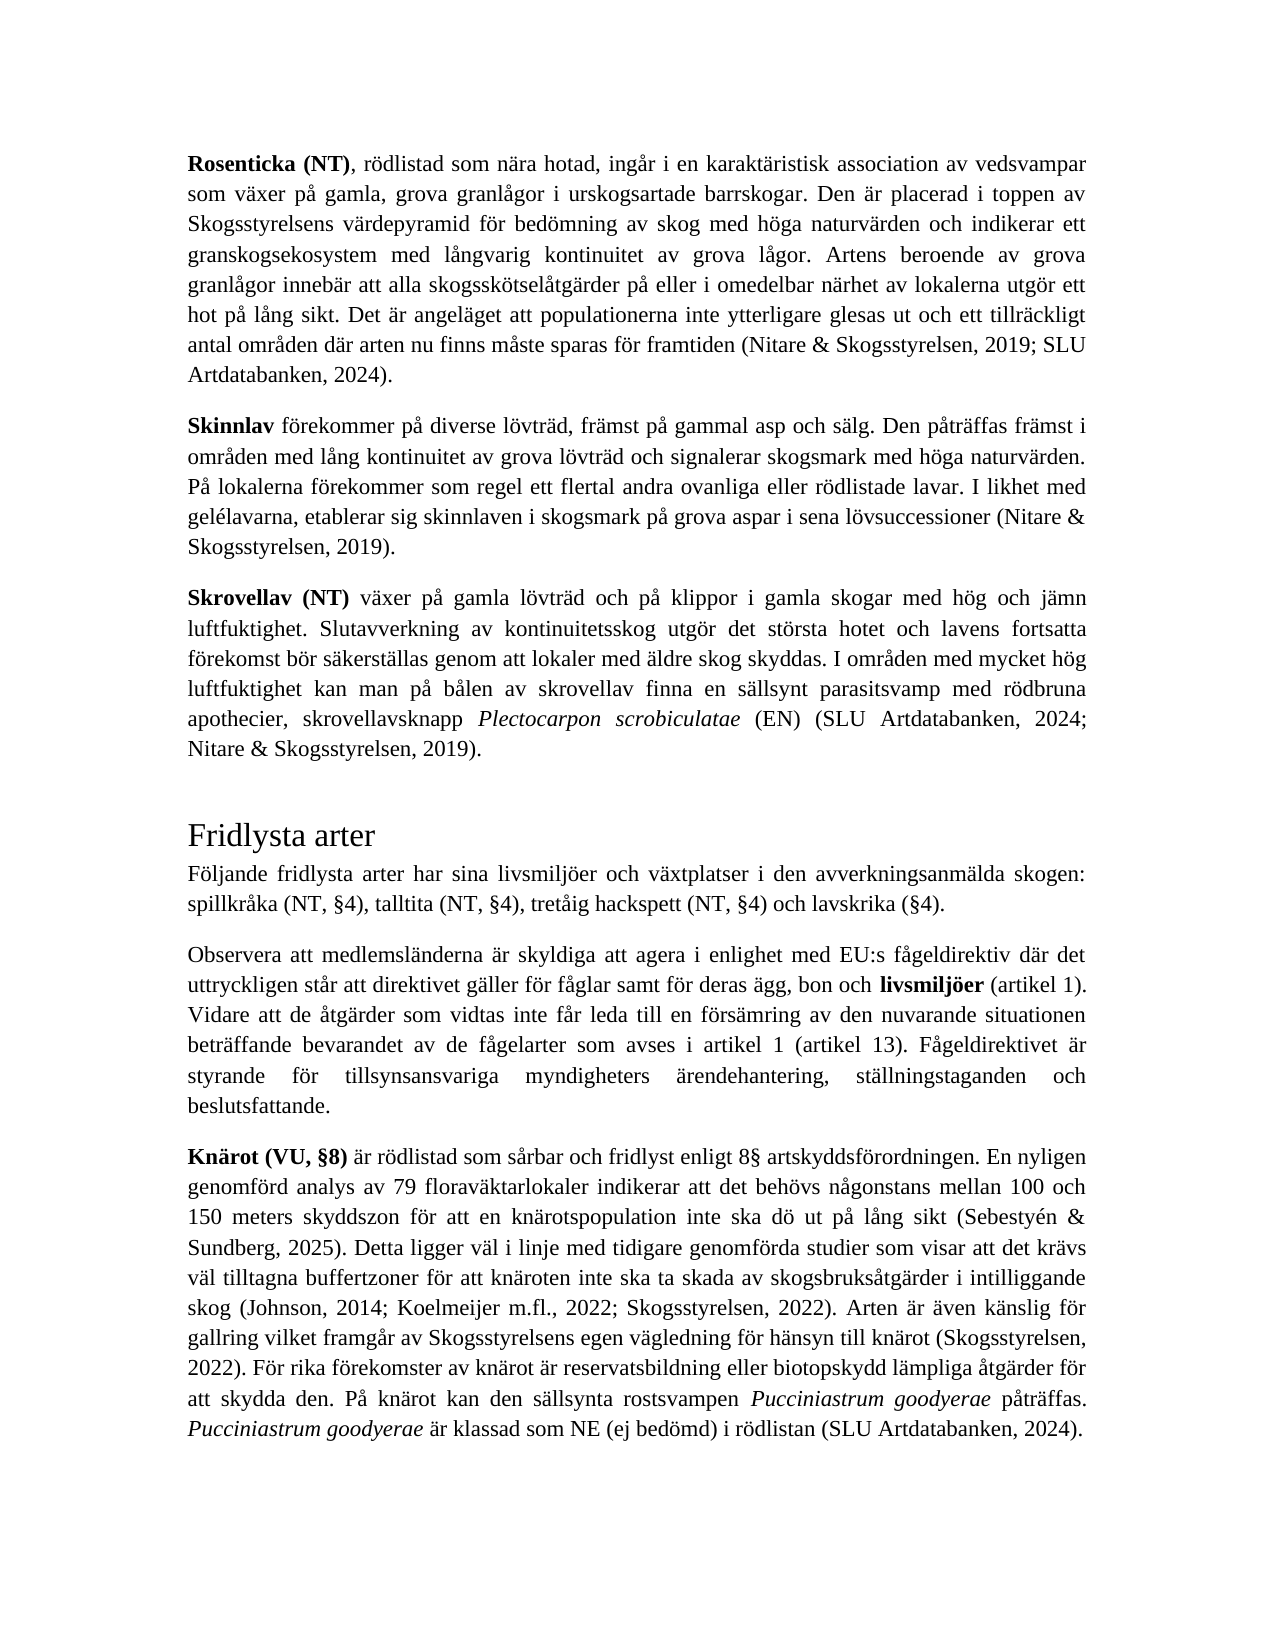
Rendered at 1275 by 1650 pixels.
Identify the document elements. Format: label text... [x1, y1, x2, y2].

text Knärot (VU, §8) är rödlistad som sårbar och fridlyst enligt 8§ artskyddsförordningen. En nyligen genomförd analys av 79 floraväktarlokaler indikerar att det behövs någonstans mellan 100 och 150 meters skyddszon för att en knärotspopulation inte ska dö ut på lång sikt (Sebestyén & Sundberg, 2025). Detta ligger väl i linje med tidigare genomförda studier som visar att det krävs väl tilltagna buffertzoner för att knäroten inte ska ta skada av skogsbruksåtgärder i intilliggande skog (Johnson, 2014; Koelmeijer m.fl., 2022; Skogsstyrelsen, 2022). Arten är även känslig för gallring vilket framgår av Skogsstyrelsens egen vägledning för hänsyn till knärot (Skogsstyrelsen, 2022). För rika förekomster av knärot är reservatsbildning eller biotopskydd lämpliga åtgärder för att skydda den. På knärot kan den sällsynta rostsvampen Pucciniastrum goodyerae påträffas. Pucciniastrum goodyerae är klassad som NE (ej bedömd) i rödlistan (SLU Artdatabanken, 2024). [187, 1143, 1087, 1441]
text Rosenticka (NT), rödlistad som nära hotad, ingår i en karaktäristisk association av vedsvampar som växer på gamla, grova granlågor i urskogsartade barrskogar. Den är placerad i toppen av Skogsstyrelsens värdepyramid för bedömning av skog med höga naturvärden och indikerar ett granskogsekosystem med långvarig kontinuitet av grova lågor. Artens beroende av grova granlågor innebär att alla skogsskötselåtgärder på eller i omedelbar närhet av lokalerna utgör ett hot på lång sikt. Det är angeläget att populationerna inte ytterligare glesas ut och ett tillräckligt antal områden där arten nu finns måste sparas för framtiden (Nitare & Skogsstyrelsen, 2019; SLU Artdatabanken, 2024). [187, 150, 1087, 388]
text Skrovellav (NT) växer på gamla lövträd och på klippor i gamla skogar med hög och jämn luftfuktighet. Slutavverkning av kontinuitetsskog utgör det största hotet och lavens fortsatta förekomst bör säkerställas genom att lokaler med äldre skog skyddas. I områden med mycket hög luftfuktighet kan man på bålen av skrovellav finna en sällsynt parasitsvamp med rödbruna apothecier, skrovellavsknapp Plectocarpon scrobiculatae (EN) (SLU Artdatabanken, 2024; Nitare & Skogsstyrelsen, 2019). [187, 584, 1087, 762]
subtitle Fridlysta arter [187, 816, 1087, 854]
text Följande fridlysta arter har sina livsmiljöer och växtplatser i den avverkningsanmälda skogen: spillkråka (NT, §4), talltita (NT, §4), tretåig hackspett (NT, §4) och lavskrika (§4). [187, 860, 1087, 916]
text Skinnlav förekommer på diverse lövträd, främst på gammal asp och sälg. Den påträffas främst i områden med lång kontinuitet av grova lövträd och signalerar skogsmark med höga naturvärden. På lokalerna förekommer som regel ett flertal andra ovanliga eller rödlistade lavar. I likhet med gelélavarna, etablerar sig skinnlaven i skogsmark på grova aspar i sena lövsuccessioner (Nitare & Skogsstyrelsen, 2019). [187, 412, 1087, 560]
text Observera att medlemsländerna är skyldiga att agera i enlighet med EU:s fågeldirektiv där det uttryckligen står att direktivet gäller för fåglar samt för deras ägg, bon och livsmiljöer (artikel 1). Vidare att de åtgärder som vidtas inte får leda till en försämring av den nuvarande situationen beträffande bevarandet av de fågelarter som avses i artikel 1 (artikel 13). Fågeldirektivet är styrande för tillsynsansvariga myndigheters ärendehantering, ställningstaganden och beslutsfattande. [187, 941, 1087, 1118]
